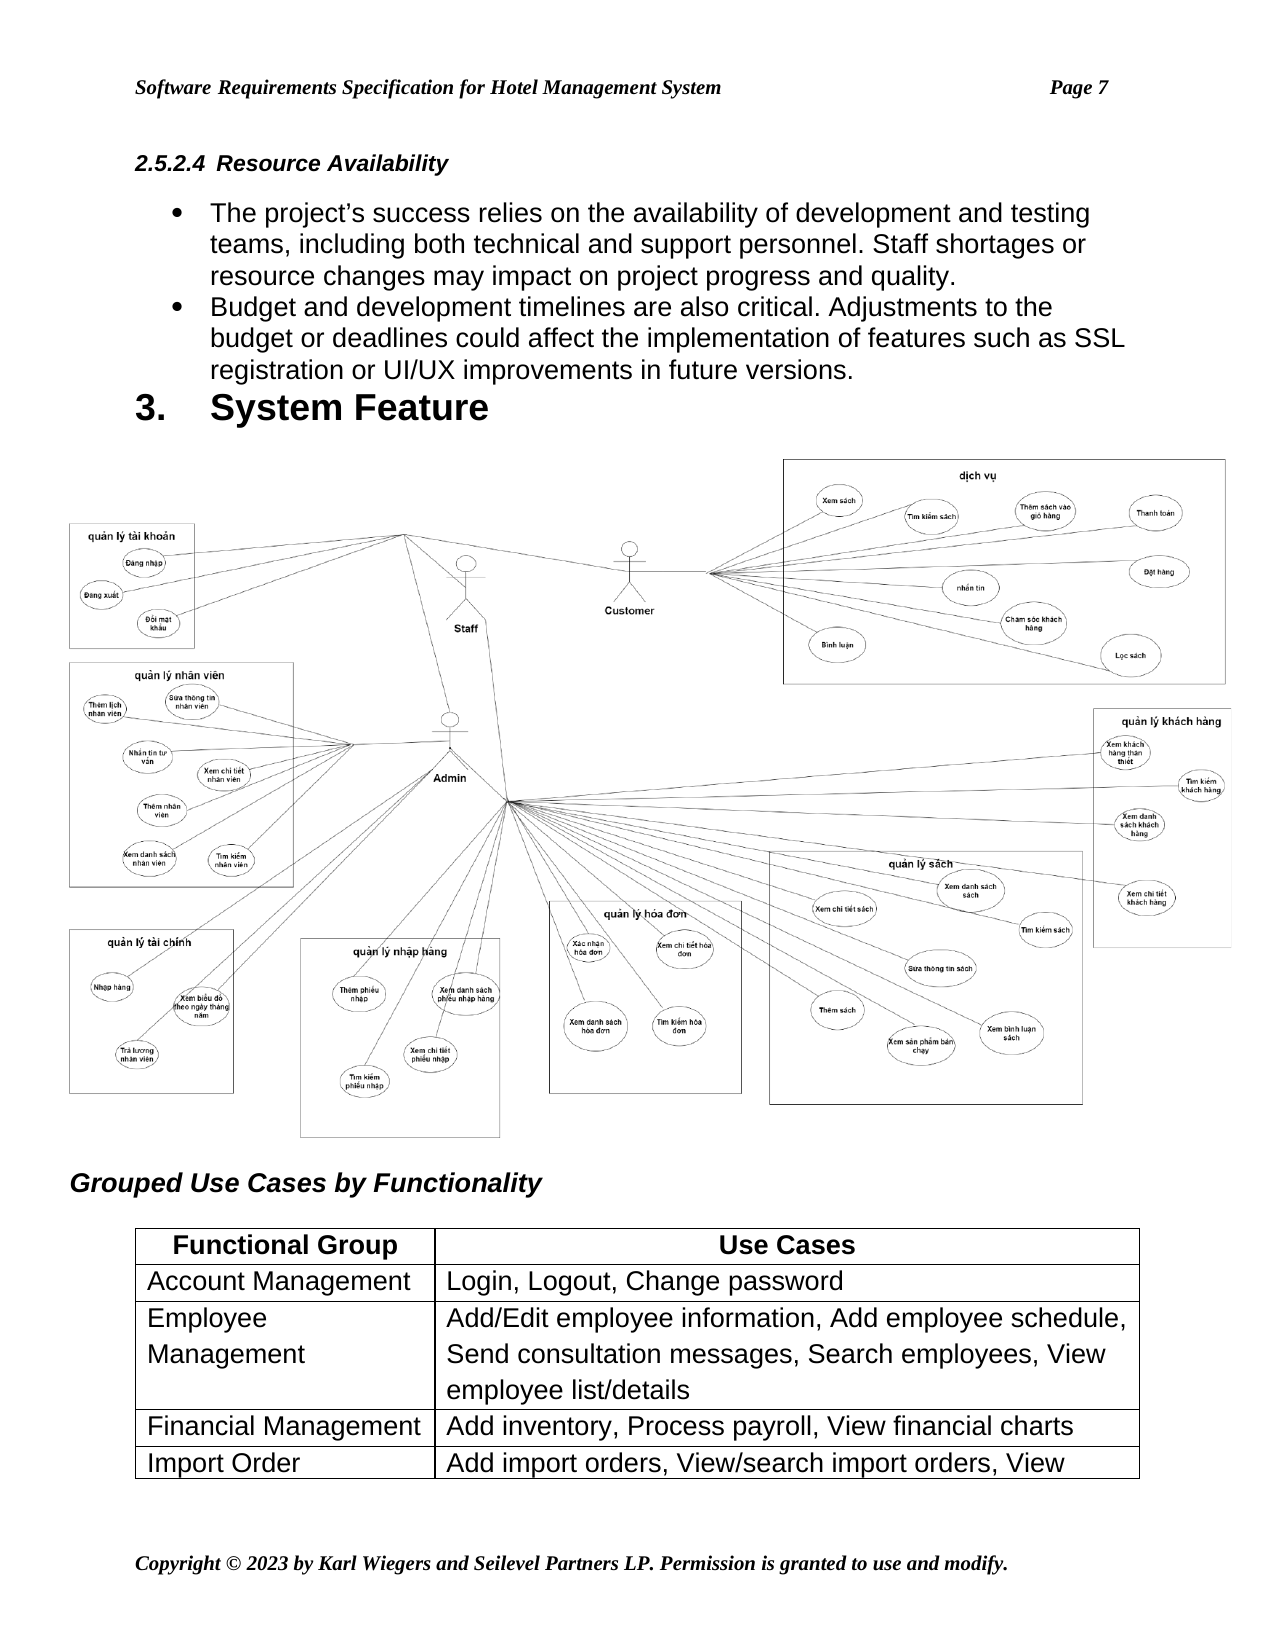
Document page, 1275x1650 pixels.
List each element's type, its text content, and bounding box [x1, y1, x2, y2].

list Budget and development timelines are also critical. Adjustments to the budget or deadlines could affect the implementation of features such as SSL registration or UI/UX improvements in future versions. [172, 291, 1140, 385]
table_cell Login, Logout, Change password [436, 1265, 1139, 1301]
table_header Functional Group [136, 1229, 434, 1264]
table_cell Add/Edit employee information, Add employee schedule, Send consultation messages, Search employees, View employee list/details [436, 1302, 1139, 1409]
table_cell Financial Management [136, 1410, 434, 1446]
table_cell Account Management [136, 1265, 434, 1301]
table_header Use Cases [436, 1229, 1139, 1264]
subtitle Resource Availability [135, 150, 1140, 176]
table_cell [136, 1447, 434, 1478]
list The project’s success relies on the availability of development and testing teams, including both technical and support personnel. Staff shortages or resource changes may impact on project progress and quality. [172, 197, 1140, 291]
table_cell Add inventory, Process payroll, View financial charts [436, 1410, 1139, 1446]
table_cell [436, 1447, 1139, 1478]
picture [69, 459, 1232, 1138]
subtitle System Feature [135, 385, 1140, 428]
table_cell Employee Management [136, 1302, 434, 1409]
text Grouped Use Cases by Functionality [69, 1167, 1140, 1198]
